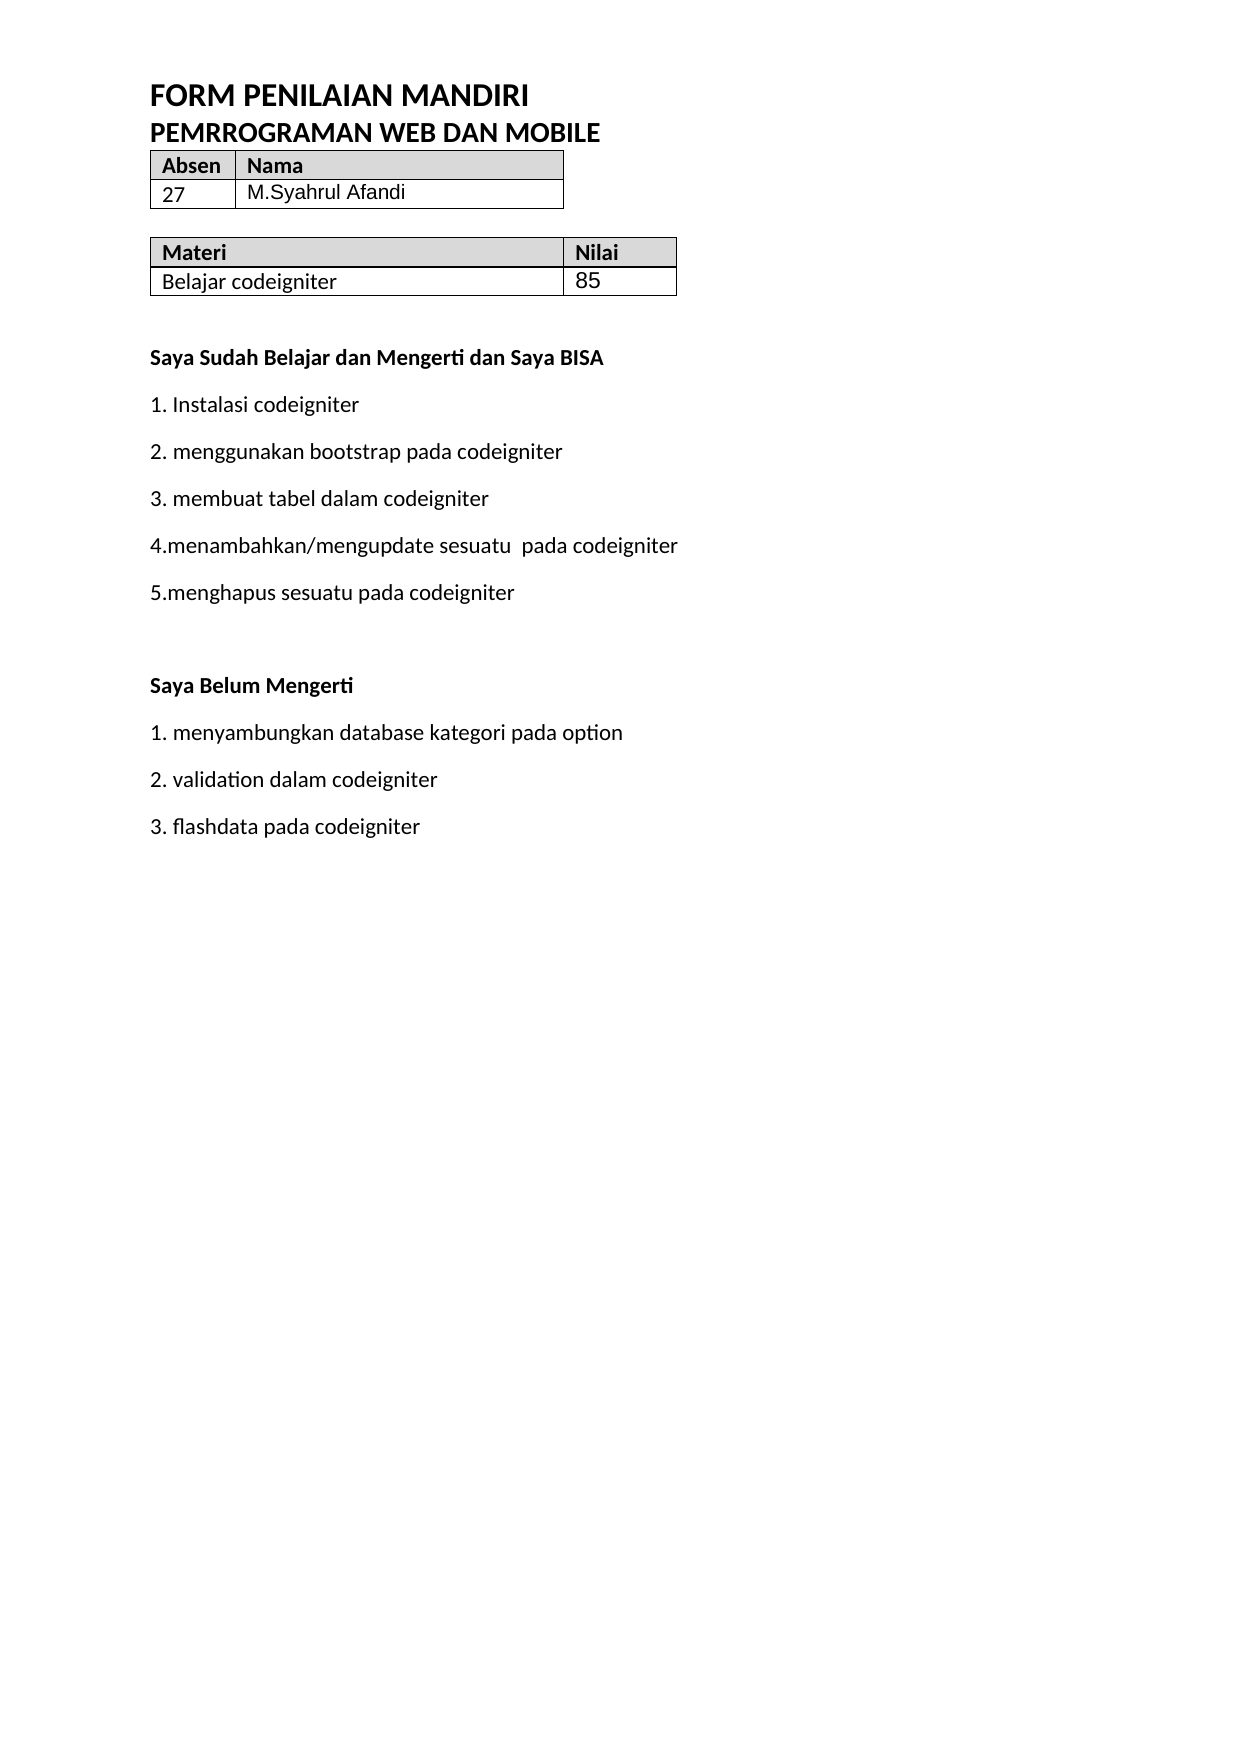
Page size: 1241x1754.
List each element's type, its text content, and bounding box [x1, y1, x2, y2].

table_header Materi [151, 238, 563, 266]
text Saya Belum Mengerti [150, 671, 1090, 699]
table_cell Belajar codeigniter [151, 268, 563, 295]
text 3. membuat tabel dalam codeigniter [150, 484, 1090, 512]
text 2. validation dalam codeigniter [150, 765, 1090, 793]
text 3. flashdata pada codeigniter [150, 812, 1090, 840]
text 4.menambahkan/mengupdate sesuatu pada codeigniter [150, 531, 1090, 559]
table_cell 85 [564, 268, 676, 295]
text 5.menghapus sesuatu pada codeigniter [150, 578, 1090, 606]
text 1. Instalasi codeigniter [150, 390, 1090, 418]
text 2. menggunakan bootstrap pada codeigniter [150, 437, 1090, 465]
text 1. menyambungkan database kategori pada option [150, 718, 1090, 746]
table_header Nilai [564, 238, 676, 266]
text Saya Sudah Belajar dan Mengerti dan Saya BISA [150, 343, 1090, 371]
